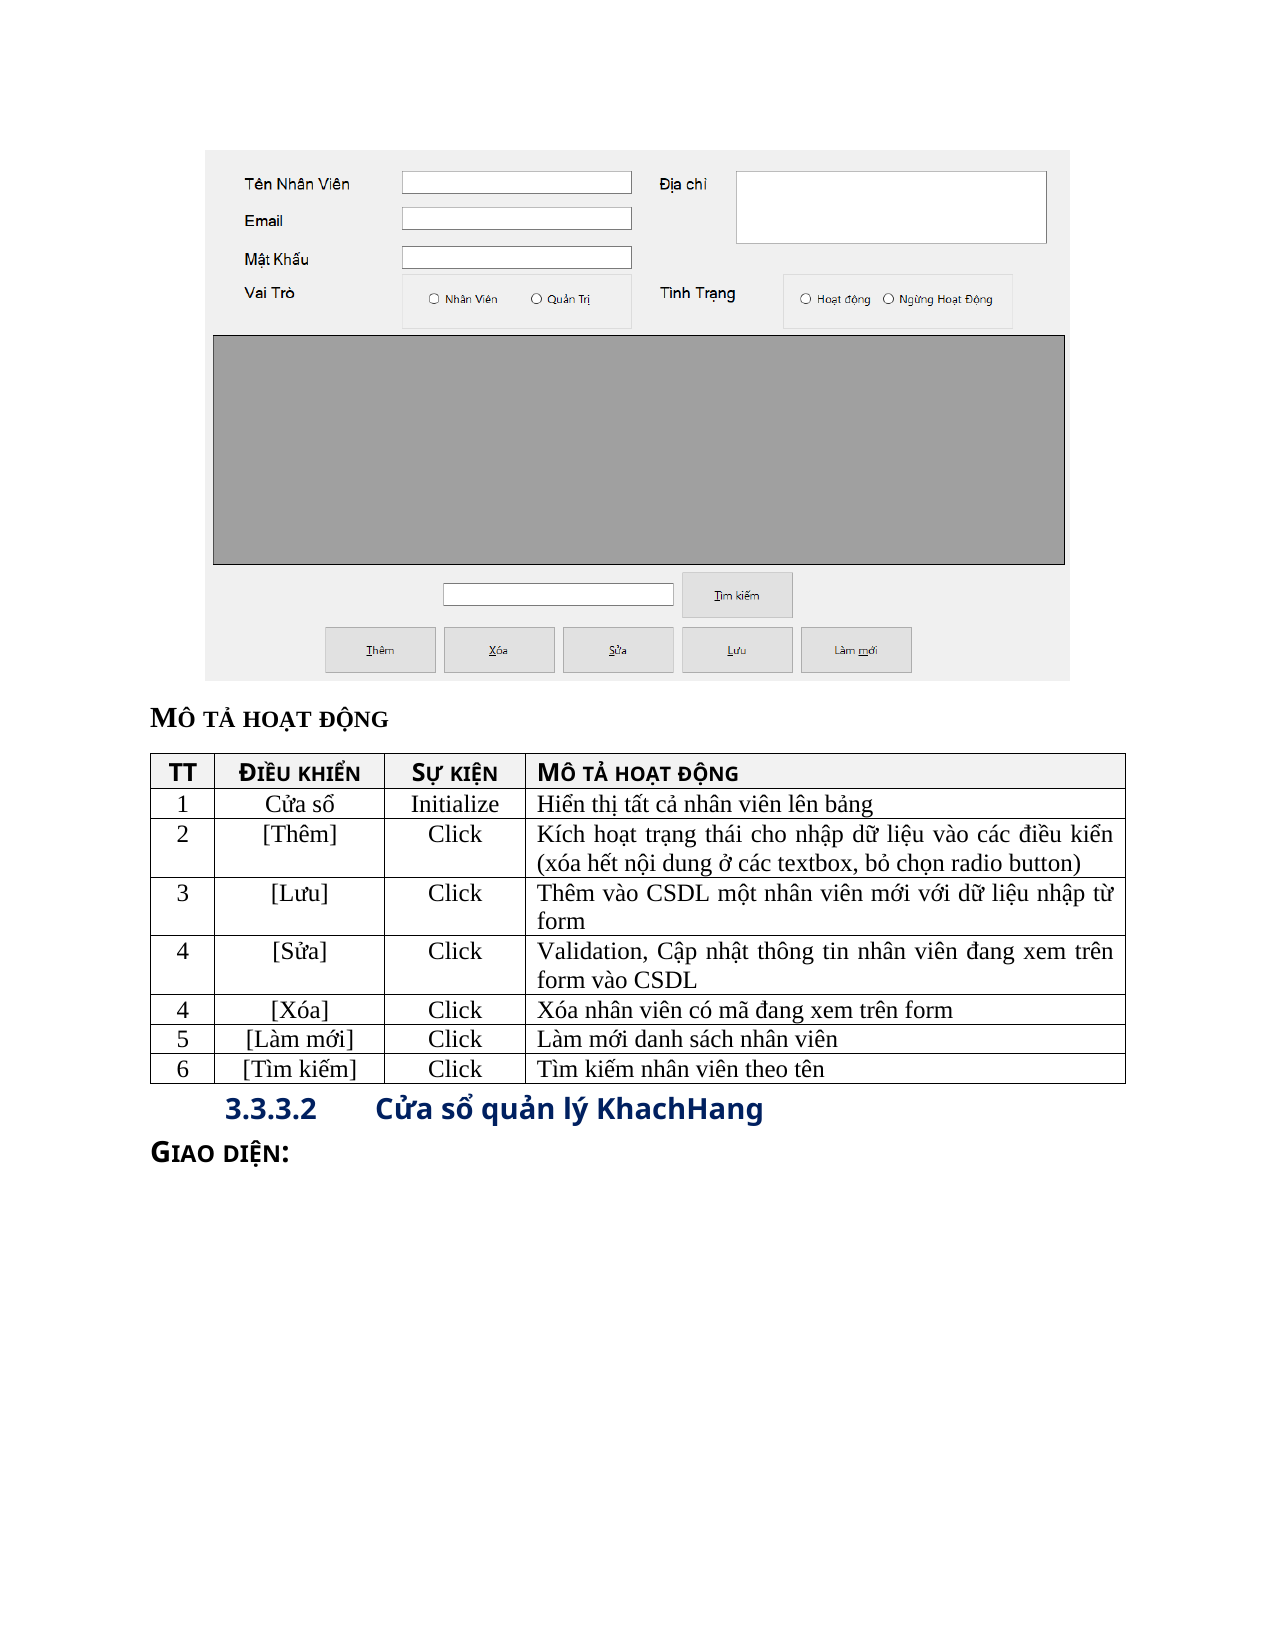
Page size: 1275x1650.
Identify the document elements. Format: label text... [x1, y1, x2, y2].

table_header Sự kiện [385, 754, 525, 788]
table_cell [Làm mới] [215, 1025, 384, 1053]
table_cell Click [385, 878, 525, 935]
table_cell [Thêm] [215, 819, 384, 877]
table_cell Initialize [385, 789, 525, 818]
table_cell 1 [151, 789, 214, 818]
table_header Mô tả hoạt động [526, 754, 1125, 788]
table_cell Click [385, 936, 525, 994]
table_cell [Tìm kiếm] [215, 1054, 384, 1083]
table_cell Làm mới danh sách nhân viên [526, 1025, 1125, 1053]
table_cell 4 [151, 995, 214, 1023]
table_cell Xóa nhân viên có mã đang xem trên form [526, 995, 1125, 1023]
picture [205, 150, 1070, 681]
table_cell 5 [151, 1025, 214, 1053]
table_cell [Sửa] [215, 936, 384, 994]
table_cell 4 [151, 936, 214, 994]
table_cell Tìm kiếm nhân viên theo tên [526, 1054, 1125, 1083]
table_cell Click [385, 995, 525, 1023]
table_cell [Lưu] [215, 878, 384, 935]
table_cell 6 [151, 1054, 214, 1083]
table_cell Kích hoạt trạng thái cho nhập dữ liệu vào các điều kiển (xóa hết nội dung ở các textbox, bỏ chọn radio button) [526, 819, 1125, 877]
table_cell Cửa sổ [215, 789, 384, 818]
table_cell Click [385, 819, 525, 877]
table_header TT [151, 754, 214, 788]
subtitle Cửa sổ quản lý KhachHang [225, 1088, 1125, 1128]
table_cell Validation, Cập nhật thông tin nhân viên đang xem trên form vào CSDL [526, 936, 1125, 994]
table_cell Click [385, 1054, 525, 1083]
table_cell 2 [151, 819, 214, 877]
text Giao diện: [150, 1131, 1125, 1171]
table_cell [Xóa] [215, 995, 384, 1023]
table_cell Click [385, 1025, 525, 1053]
table_cell Hiển thị tất cả nhân viên lên bảng [526, 789, 1125, 818]
table_header Điều khiển [215, 754, 384, 788]
table_cell 3 [151, 878, 214, 935]
text Mô tả hoạt động [150, 700, 1125, 734]
table_cell Thêm vào CSDL một nhân viên mới với dữ liệu nhập từ form [526, 878, 1125, 935]
